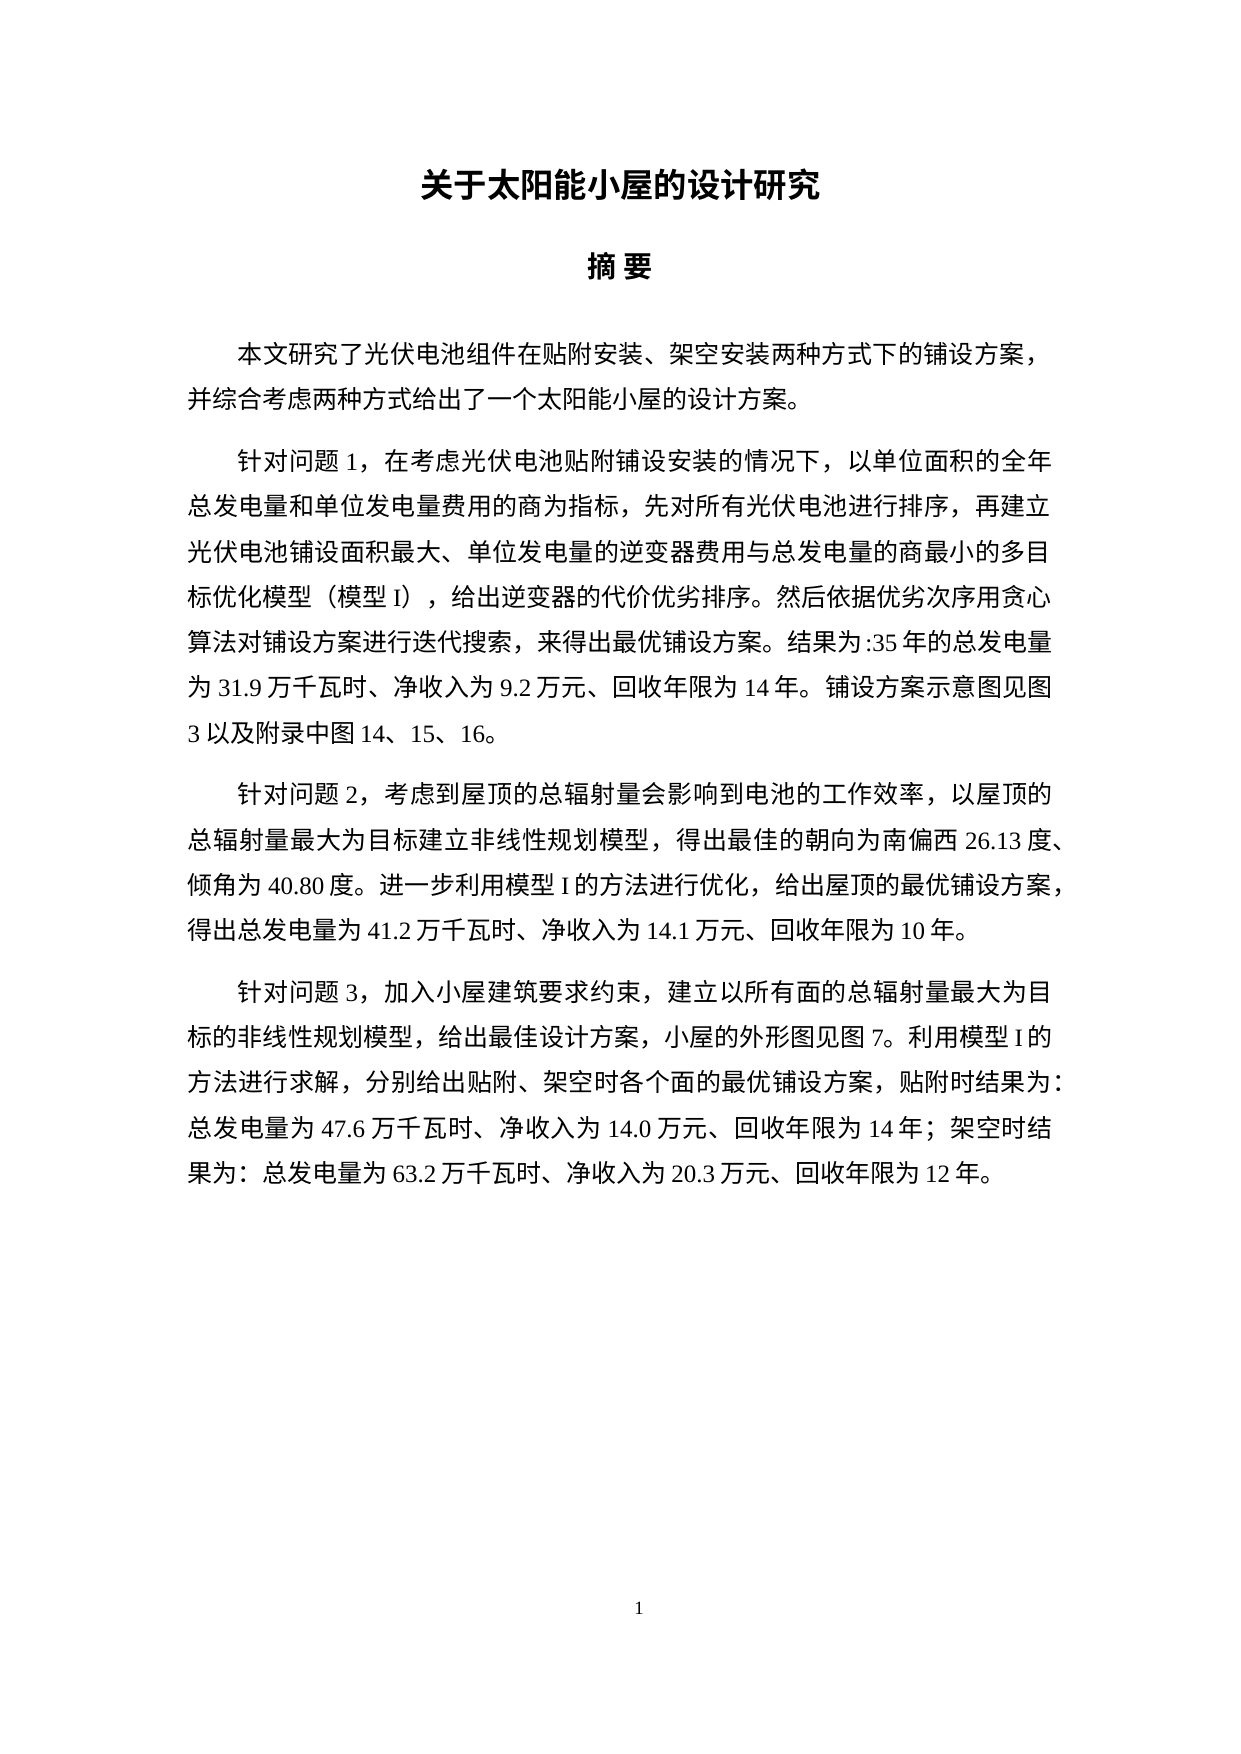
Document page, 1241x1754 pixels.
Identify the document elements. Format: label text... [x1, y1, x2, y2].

text 本文研究了光伏电池组件在贴附安装、架空安装两种方式下的铺设方案，并综合考虑两种方式给出了一个太阳能小屋的设计方案。 [187, 334, 1053, 416]
text 针对问题2，考虑到屋顶的总辐射量会影响到电池的工作效率，以屋顶的总辐射量最大为目标建立非线性规划模型，得出最佳的朝向为南偏西26.13度、倾角为40.80度。进一步利用模型I的方法进行优化，给出屋顶的最优铺设方案，得出总发电量为41.2万千瓦时、净收入为14.1万元、回收年限为10年。 [187, 775, 1053, 947]
text 针对问题1，在考虑光伏电池贴附铺设安装的情况下，以单位面积的全年总发电量和单位发电量费用的商为指标，先对所有光伏电池进行排序，再建立光伏电池铺设面积最大、单位发电量的逆变器费用与总发电量的商最小的多目标优化模型（模型I），给出逆变器的代价优劣排序。然后依据优劣次序用贪心算法对铺设方案进行迭代搜索，来得出最优铺设方案。结果为:35年的总发电量为31.9万千瓦时、净收入为9.2万元、回收年限为14年。铺设方案示意图见图3以及附录中图14、15、16。 [187, 441, 1053, 749]
subtitle 摘 要 [187, 244, 1053, 286]
text 针对问题3，加入小屋建筑要求约束，建立以所有面的总辐射量最大为目标的非线性规划模型，给出最佳设计方案，小屋的外形图见图7。利用模型I的方法进行求解，分别给出贴附、架空时各个面的最优铺设方案，贴附时结果为：总发电量为47.6万千瓦时、净收入为14.0万元、回收年限为14年；架空时结果为：总发电量为63.2万千瓦时、净收入为20.3万元、回收年限为12年。 [187, 972, 1053, 1190]
text 关于太阳能小屋的设计研究 [187, 158, 1053, 207]
